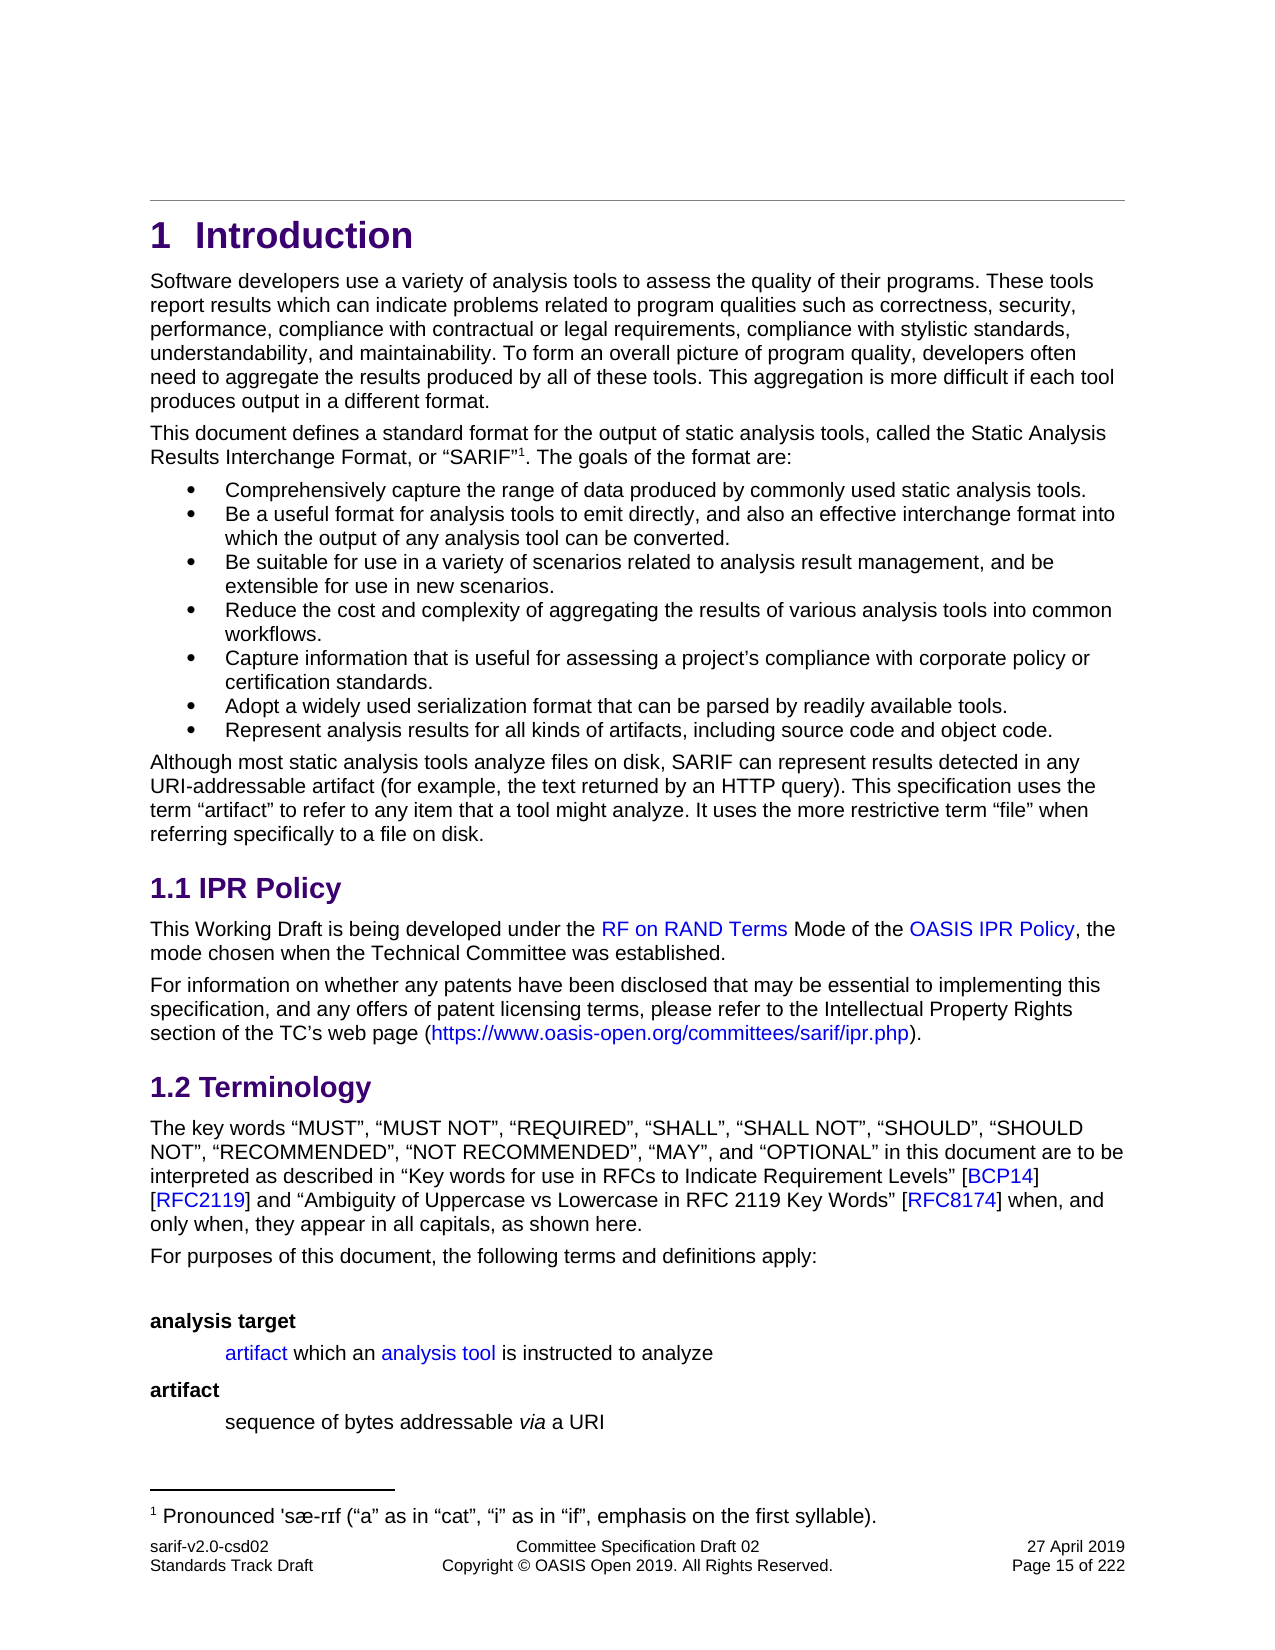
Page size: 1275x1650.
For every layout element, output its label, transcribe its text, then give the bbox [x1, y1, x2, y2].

text artifact which an analysis tool is instructed to analyze [225, 1341, 1125, 1365]
text sequence of bytes addressable via a URI [225, 1410, 1125, 1434]
list Reduce the cost and complexity of aggregating the results of various analysis tools into common workflows. [187, 598, 1125, 646]
list Be suitable for use in a variety of scenarios related to analysis result management, and be extensible for use in new scenarios. [187, 549, 1125, 598]
text This document defines a standard format for the output of static analysis tools, called the Static Analysis Results Interchange Format, or “SARIF”. The goals of the format are: [150, 421, 1125, 469]
list Comprehensively capture the range of data produced by commonly used static analysis tools. [187, 477, 1125, 502]
list Adopt a widely used serialization format that can be parsed by readily available tools. [187, 694, 1125, 718]
text For information on whether any patents have been disclosed that may be essential to implementing this specification, and any offers of patent licensing terms, please refer to the Intellectual Property Rights section of the TC’s web page (https://www.oasis-open.org/committees/sarif/ipr.php). [150, 973, 1125, 1045]
text The key words “MUST”, “MUST NOT”, “REQUIRED”, “SHALL”, “SHALL NOT”, “SHOULD”, “SHOULD NOT”, “RECOMMENDED”, “NOT RECOMMENDED”, “MAY”, and “OPTIONAL” in this document are to be interpreted as described in “Key words for use in RFCs to Indicate Requirement Levels” [BCP14] [RFC2119] and “Ambiguity of Uppercase vs Lowercase in RFC 2119 Key Words” [RFC8174] when, and only when, they appear in all capitals, as shown here. [150, 1116, 1125, 1236]
list Represent analysis results for all kinds of artifacts, including source code and object code. [187, 718, 1125, 742]
list Be a useful format for analysis tools to emit directly, and also an effective interchange format into which the output of any analysis tool can be converted. [187, 502, 1125, 549]
subtitle Terminology [150, 1070, 1125, 1104]
subtitle IPR Policy [150, 871, 1125, 904]
text For purposes of this document, the following terms and definitions apply: [150, 1244, 1125, 1268]
text Software developers use a variety of analysis tools to assess the quality of their programs. These tools report results which can indicate problems related to program qualities such as correctness, security, performance, compliance with contractual or legal requirements, compliance with stylistic standards, understandability, and maintainability. To form an overall picture of program quality, developers often need to aggregate the results produced by all of these tools. This aggregation is more difficult if each tool produces output in a different format. [150, 269, 1125, 413]
text artifact [150, 1378, 825, 1402]
list Capture information that is useful for assessing a project’s compliance with corporate policy or certification standards. [187, 646, 1125, 694]
text Although most static analysis tools analyze files on disk, SARIF can represent results detected in any URI-addressable artifact (for example, the text returned by an HTTP query). This specification uses the term “artifact” to refer to any item that a tool might analyze. It uses the more restrictive term “file” when referring specifically to a file on disk. [150, 750, 1125, 846]
subtitle Introduction [150, 201, 1125, 257]
text analysis target [150, 1309, 825, 1333]
text This Working Draft is being developed under the RF on RAND Terms Mode of the OASIS IPR Policy, the mode chosen when the Technical Committee was established. [150, 917, 1125, 965]
